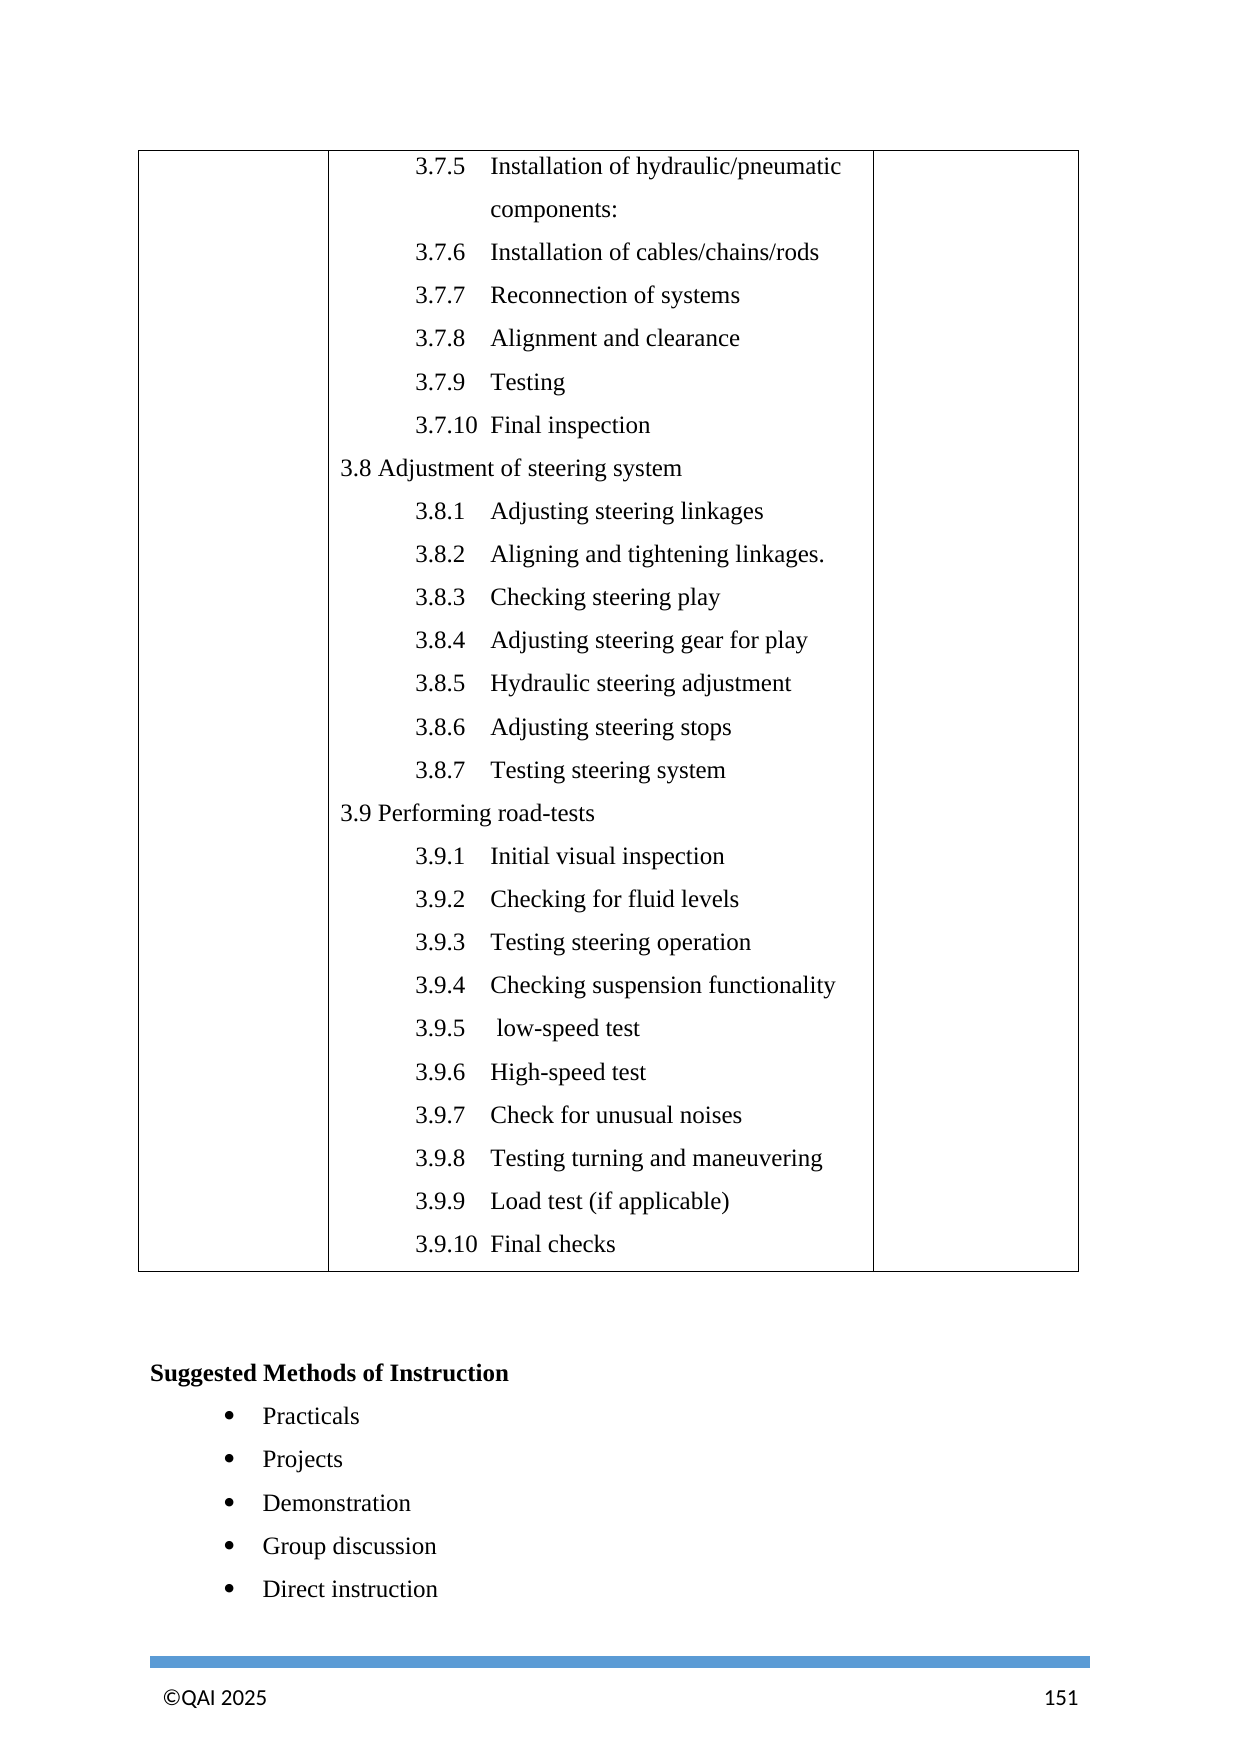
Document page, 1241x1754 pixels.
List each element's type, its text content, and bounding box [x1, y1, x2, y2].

list Direct instruction [225, 1574, 1090, 1603]
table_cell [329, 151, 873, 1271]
list Demonstration [225, 1488, 1090, 1516]
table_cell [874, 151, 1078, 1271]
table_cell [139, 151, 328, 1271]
list Group discussion [225, 1531, 1090, 1559]
list Practicals [225, 1401, 1090, 1430]
list Projects [225, 1444, 1090, 1473]
text Suggested Methods of Instruction [150, 1358, 1090, 1387]
